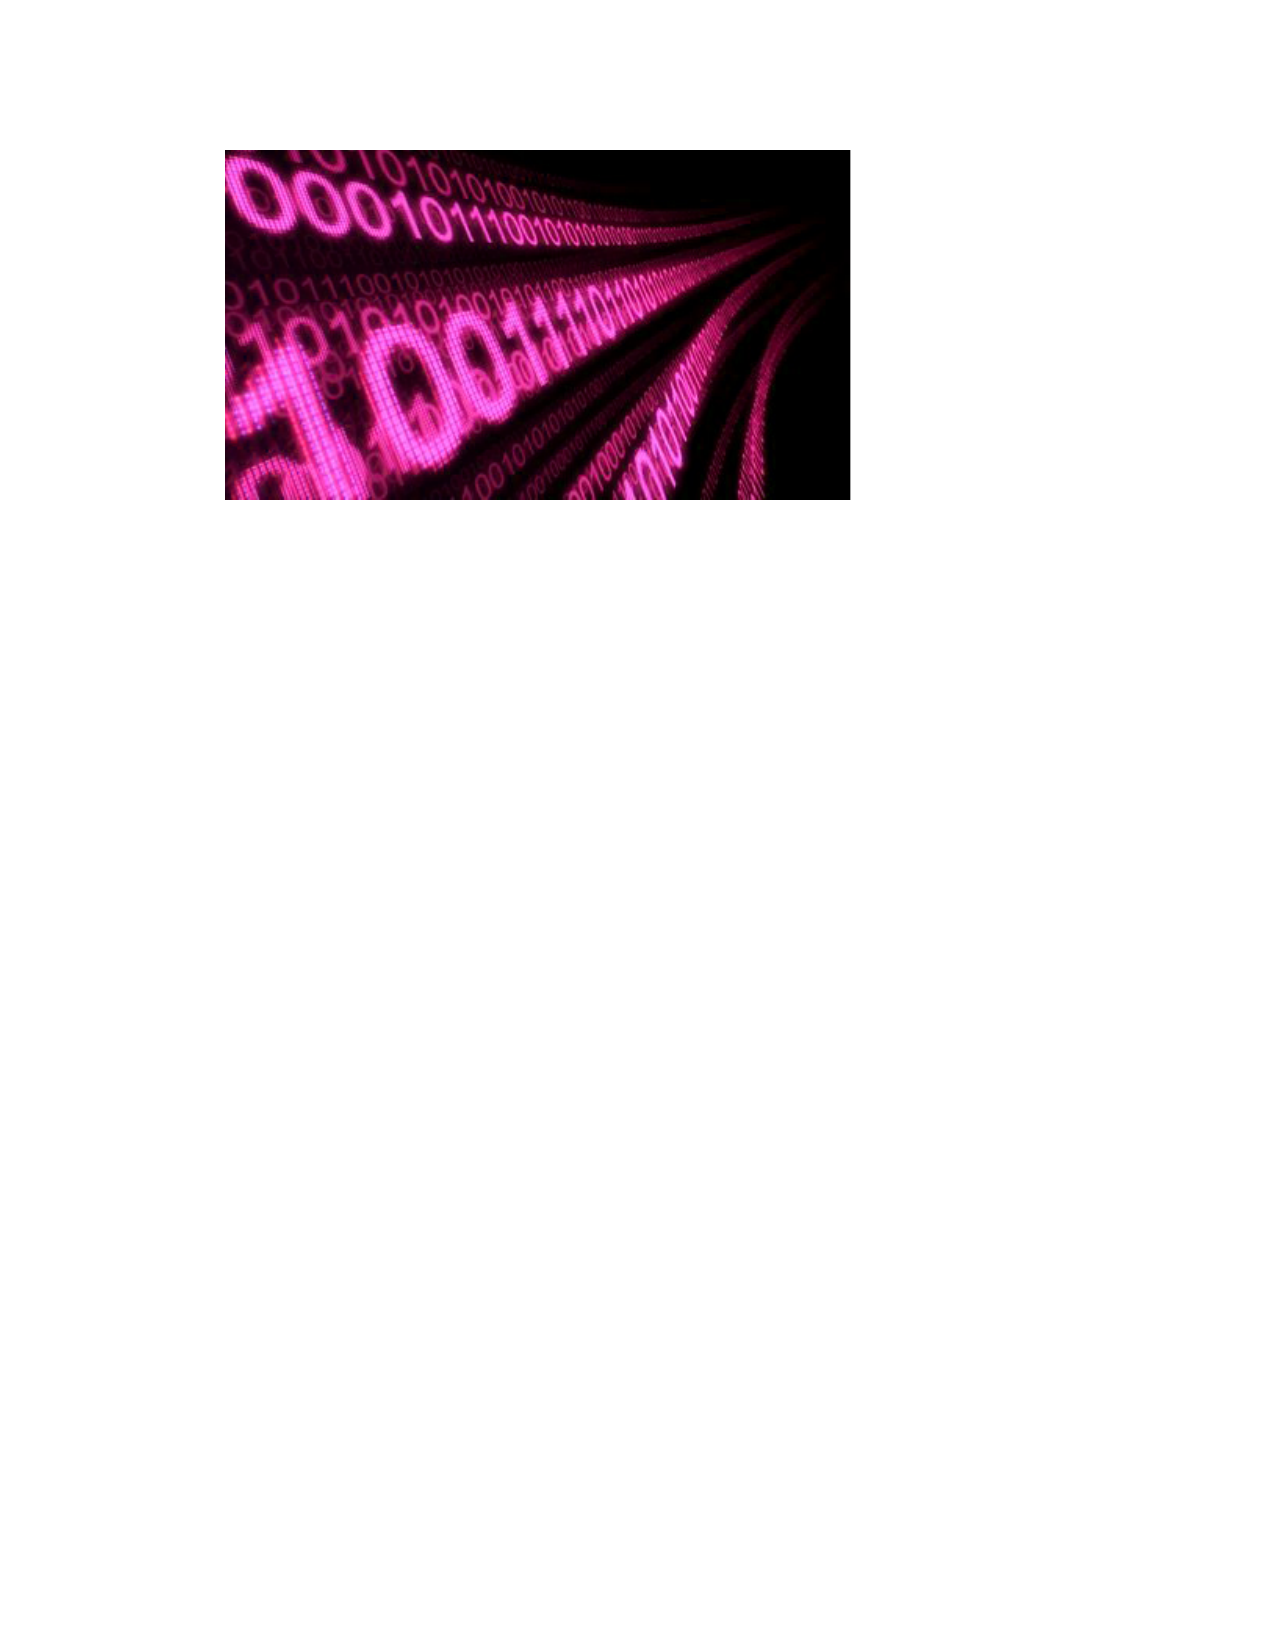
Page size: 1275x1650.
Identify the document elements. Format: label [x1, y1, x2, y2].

picture [225, 150, 851, 500]
